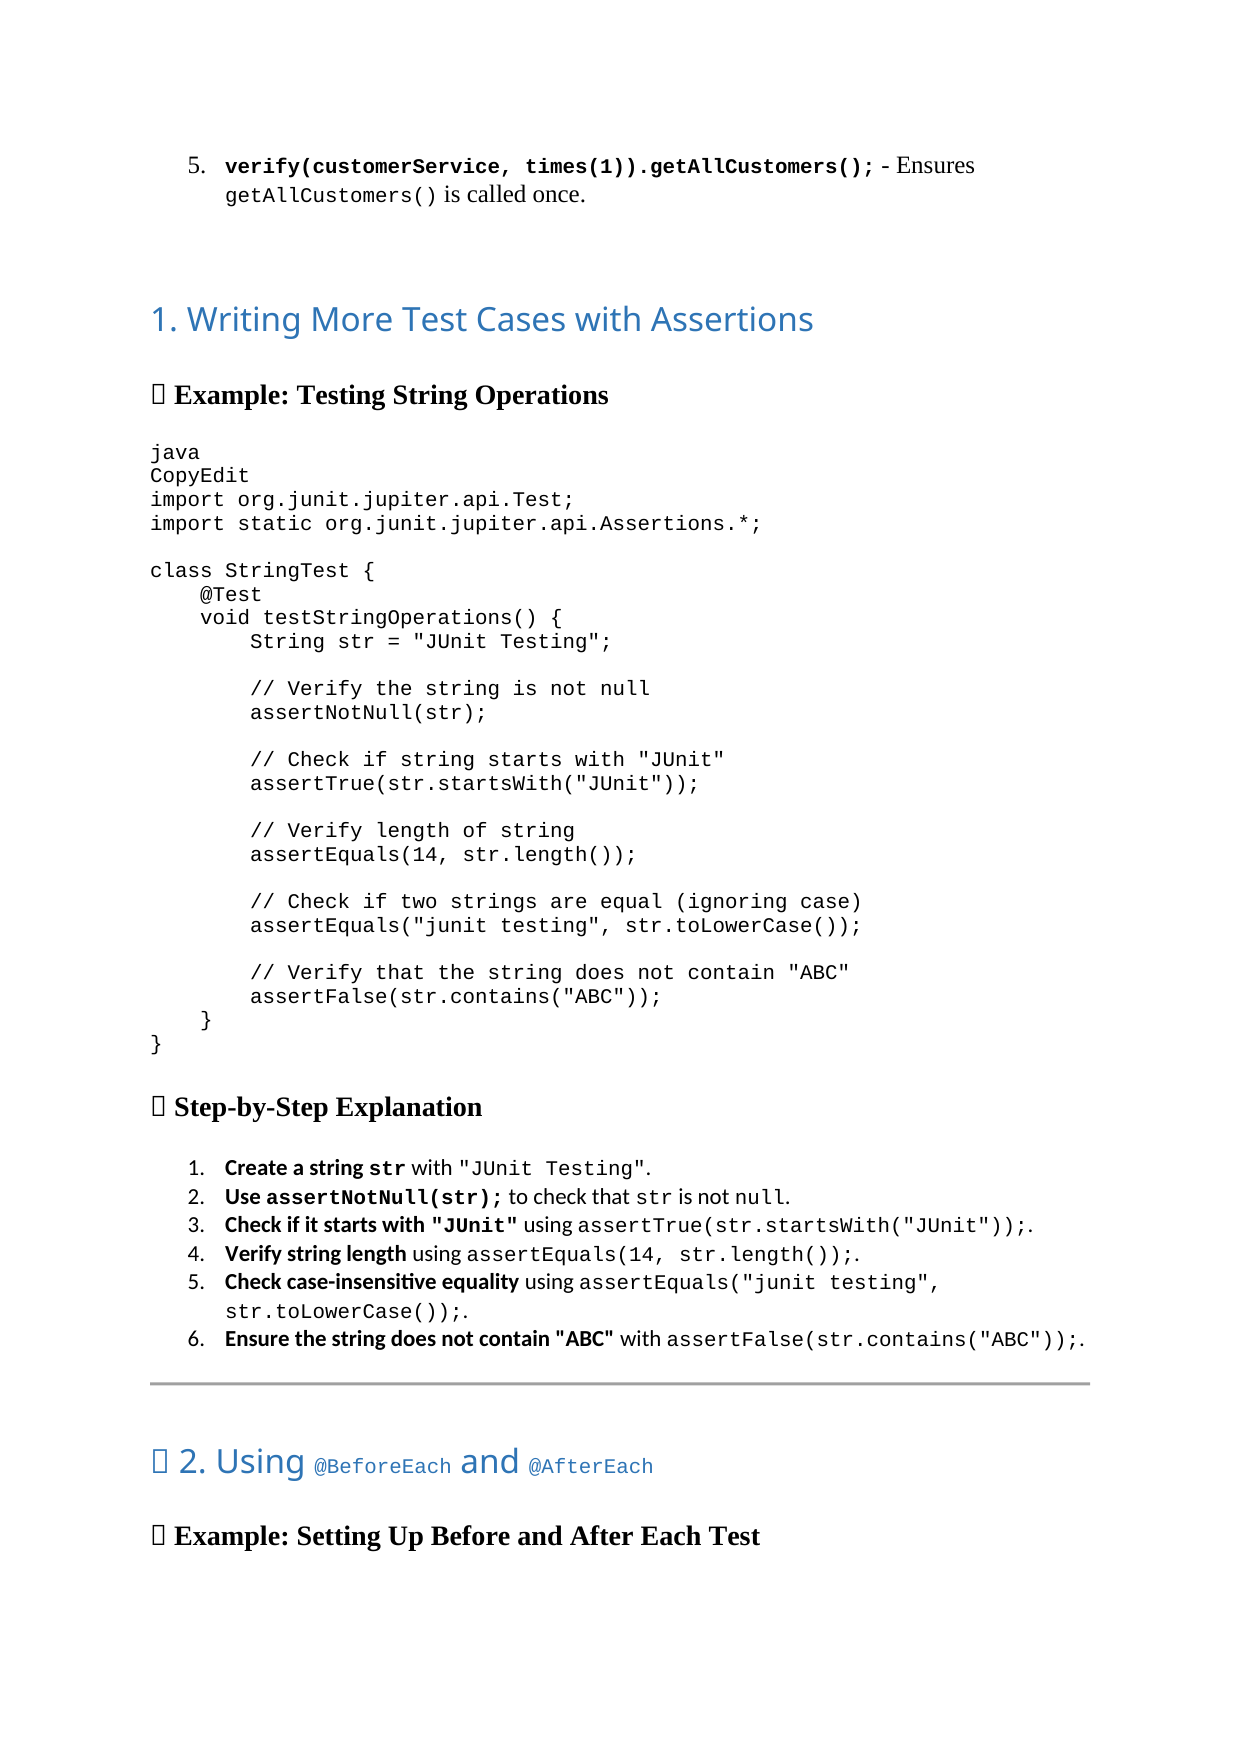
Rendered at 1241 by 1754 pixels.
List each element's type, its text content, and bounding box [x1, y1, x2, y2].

list Check if it starts with "JUnit" using assertTrue(str.startsWith("JUnit"));. [187, 1210, 1090, 1239]
text import org.junit.jupiter.api.Test; [150, 489, 1090, 513]
text assertNotNull(str); [150, 702, 1090, 726]
text java [150, 442, 1090, 466]
text } [150, 1033, 1090, 1057]
list Verify string length using assertEquals(14, str.length());. [187, 1239, 1090, 1267]
list Check case-insensitive equality using assertEquals("junit testing", str.toLowerCase());. [187, 1267, 1090, 1324]
text assertFalse(str.contains("ABC")); [150, 986, 1090, 1009]
subtitle ✅ Example: Testing String Operations [150, 374, 1090, 413]
text class StringTest { [150, 560, 1090, 584]
subtitle ✅ Example: Setting Up Before and After Each Test [150, 1516, 1090, 1554]
text CopyEdit [150, 466, 1090, 489]
text assertTrue(str.startsWith("JUnit")); [150, 773, 1090, 797]
text // Check if string starts with "JUnit" [150, 749, 1090, 773]
text } [150, 1009, 1090, 1033]
list Ensure the string does not contain "ABC" with assertFalse(str.contains("ABC"));. [187, 1324, 1090, 1353]
list verify(customerService, times(1)).getAllCustomers(); - Ensures getAllCustomers() is called once. [187, 150, 1090, 209]
text // Verify length of string [150, 820, 1090, 844]
text // Verify that the string does not contain "ABC" [150, 962, 1090, 986]
subtitle 1. Writing More Test Cases with Assertions [150, 296, 1090, 342]
text @Test [150, 584, 1090, 607]
subtitle ✅ Step-by-Step Explanation [150, 1086, 1090, 1124]
subtitle 📌 2. Using @BeforeEach and @AfterEach [150, 1437, 1090, 1483]
text assertEquals(14, str.length()); [150, 844, 1090, 867]
text // Verify the string is not null [150, 678, 1090, 702]
text void testStringOperations() { [150, 607, 1090, 631]
text import static org.junit.jupiter.api.Assertions.*; [150, 513, 1090, 536]
list Use assertNotNull(str); to check that str is not null. [187, 1182, 1090, 1210]
text assertEquals("junit testing", str.toLowerCase()); [150, 915, 1090, 938]
list Create a string str with "JUnit Testing". [187, 1153, 1090, 1182]
text // Check if two strings are equal (ignoring case) [150, 891, 1090, 915]
text String str = "JUnit Testing"; [150, 631, 1090, 655]
